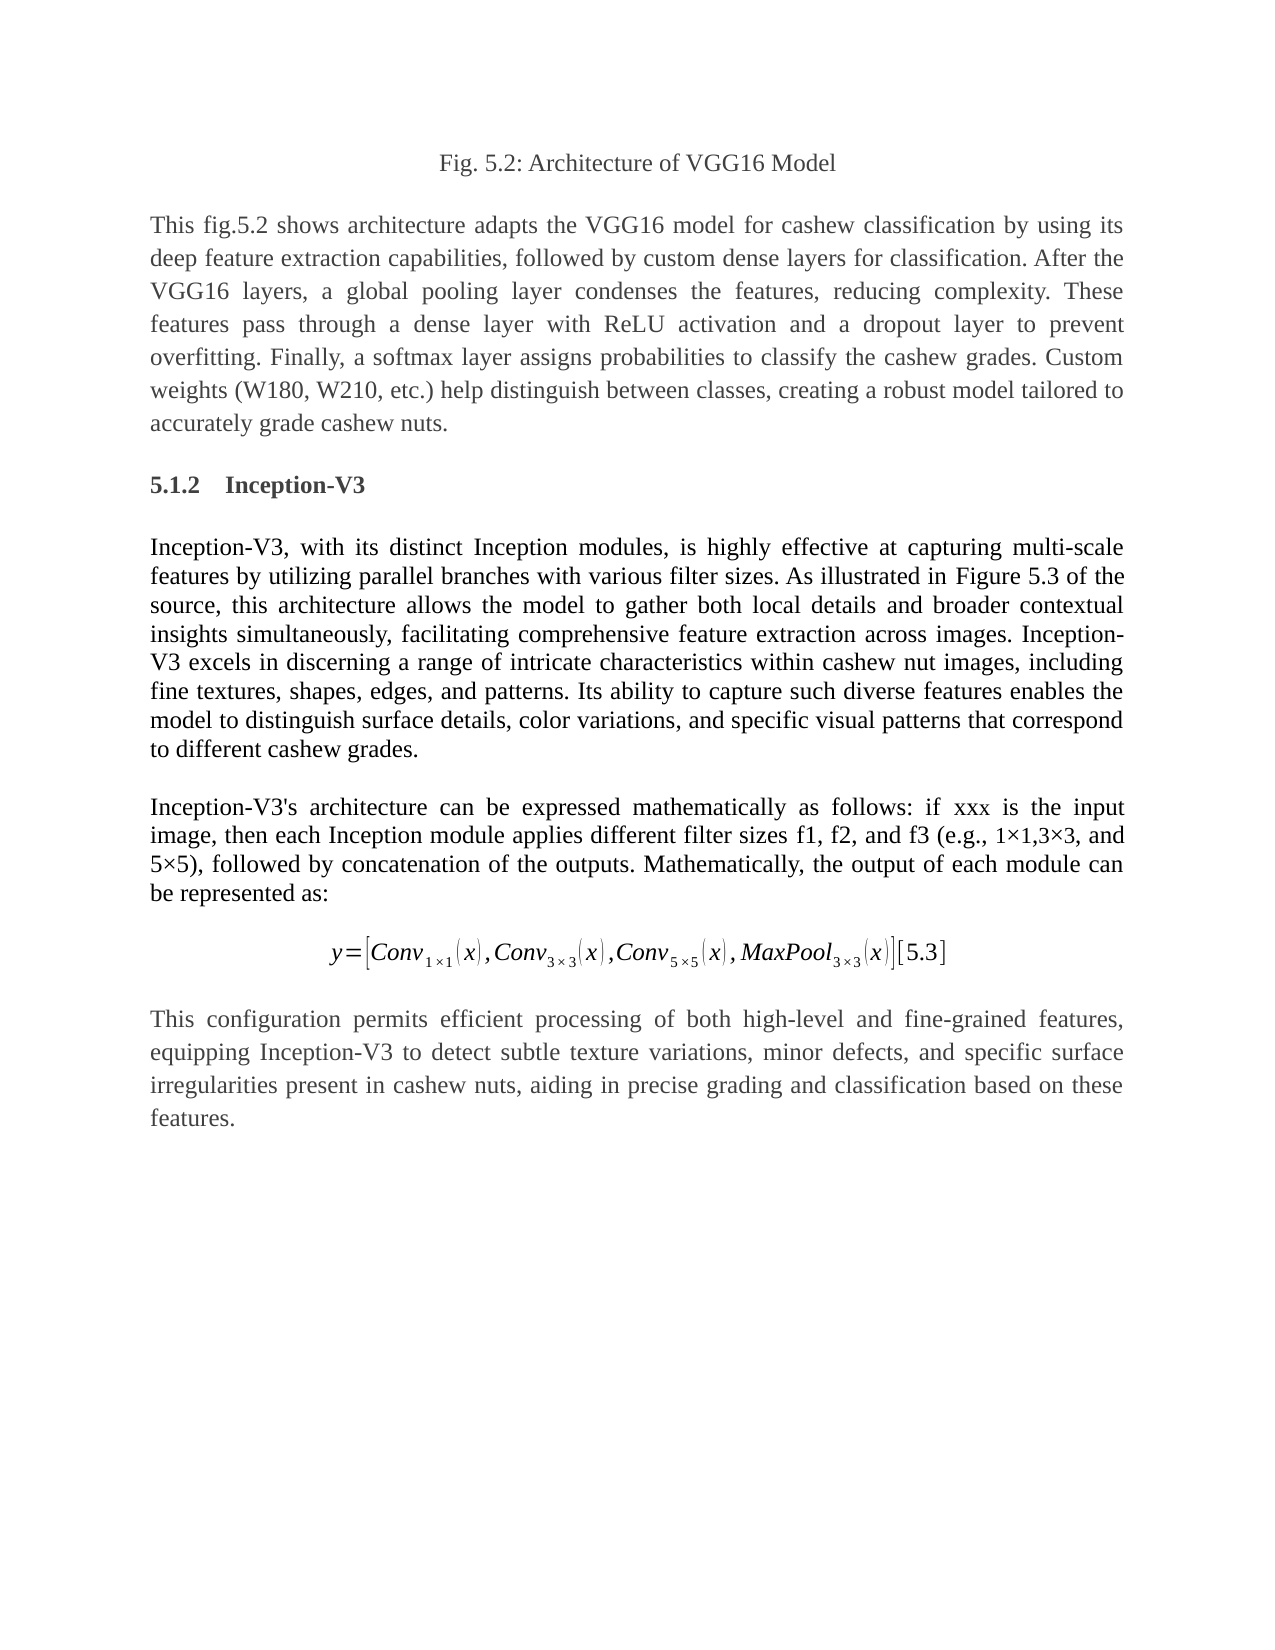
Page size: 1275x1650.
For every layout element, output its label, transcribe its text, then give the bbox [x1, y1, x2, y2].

text Inception-V3's architecture can be expressed mathematically as follows: if xxx is the input image, then each Inception module applies different filter sizes f1, f2, and f3​ (e.g., 1×1,3×3, and 5×5), followed by concatenation of the outputs. Mathematically, the output of each module can be represented as: [150, 792, 1125, 907]
text Inception-V3, with its distinct Inception modules, is highly effective at capturing multi-scale features by utilizing parallel branches with various filter sizes. As illustrated in Figure 5.3 of the source, this architecture allows the model to gather both local details and broader contextual insights simultaneously, facilitating comprehensive feature extraction across images. Inception-V3 excels in discerning a range of intricate characteristics within cashew nut images, including fine textures, shapes, edges, and patterns. Its ability to capture such diverse features enables the model to distinguish surface details, color variations, and specific visual patterns that correspond to different cashew grades. [150, 532, 1125, 762]
list Inception-V3 [150, 470, 1125, 499]
text This fig.5.2 shows architecture adapts the VGG16 model for cashew classification by using its deep feature extraction capabilities, followed by custom dense layers for classification. After the VGG16 layers, a global pooling layer condenses the features, reducing complexity. These features pass through a dense layer with ReLU activation and a dropout layer to prevent overfitting. Finally, a softmax layer assigns probabilities to classify the cashew grades. Custom weights (W180, W210, etc.) help distinguish between classes, creating a robust model tailored to accurately grade cashew nuts. [150, 210, 1125, 437]
text Fig. 5.2: Architecture of VGG16 Model [150, 148, 1125, 176]
text This configuration permits efficient processing of both high-level and fine-grained features, equipping Inception-V3 to detect subtle texture variations, minor defects, and specific surface irregularities present in cashew nuts, aiding in precise grading and classification based on these features. [150, 1004, 1125, 1131]
